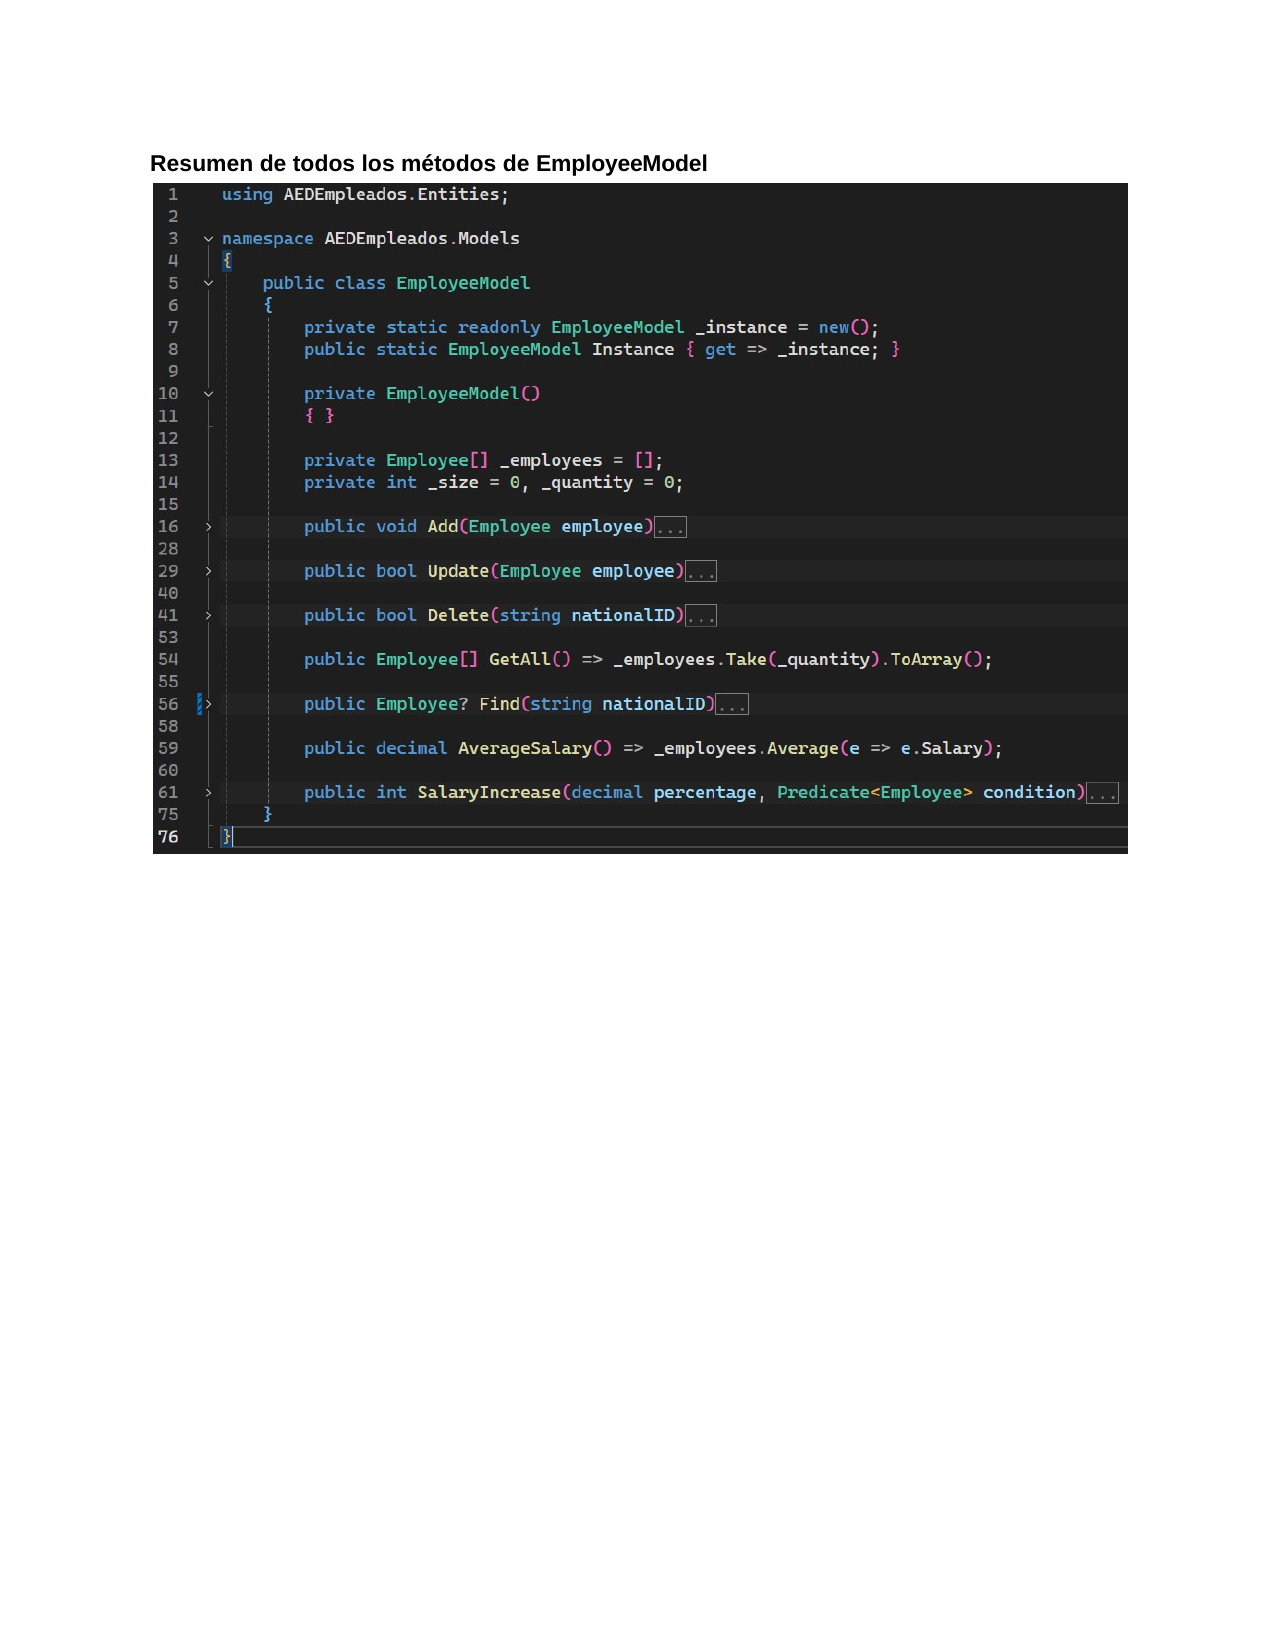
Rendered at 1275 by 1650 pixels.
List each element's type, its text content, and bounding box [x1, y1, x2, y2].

text Resumen de todos los métodos de EmployeeModel [150, 150, 1139, 176]
picture [153, 183, 1128, 854]
